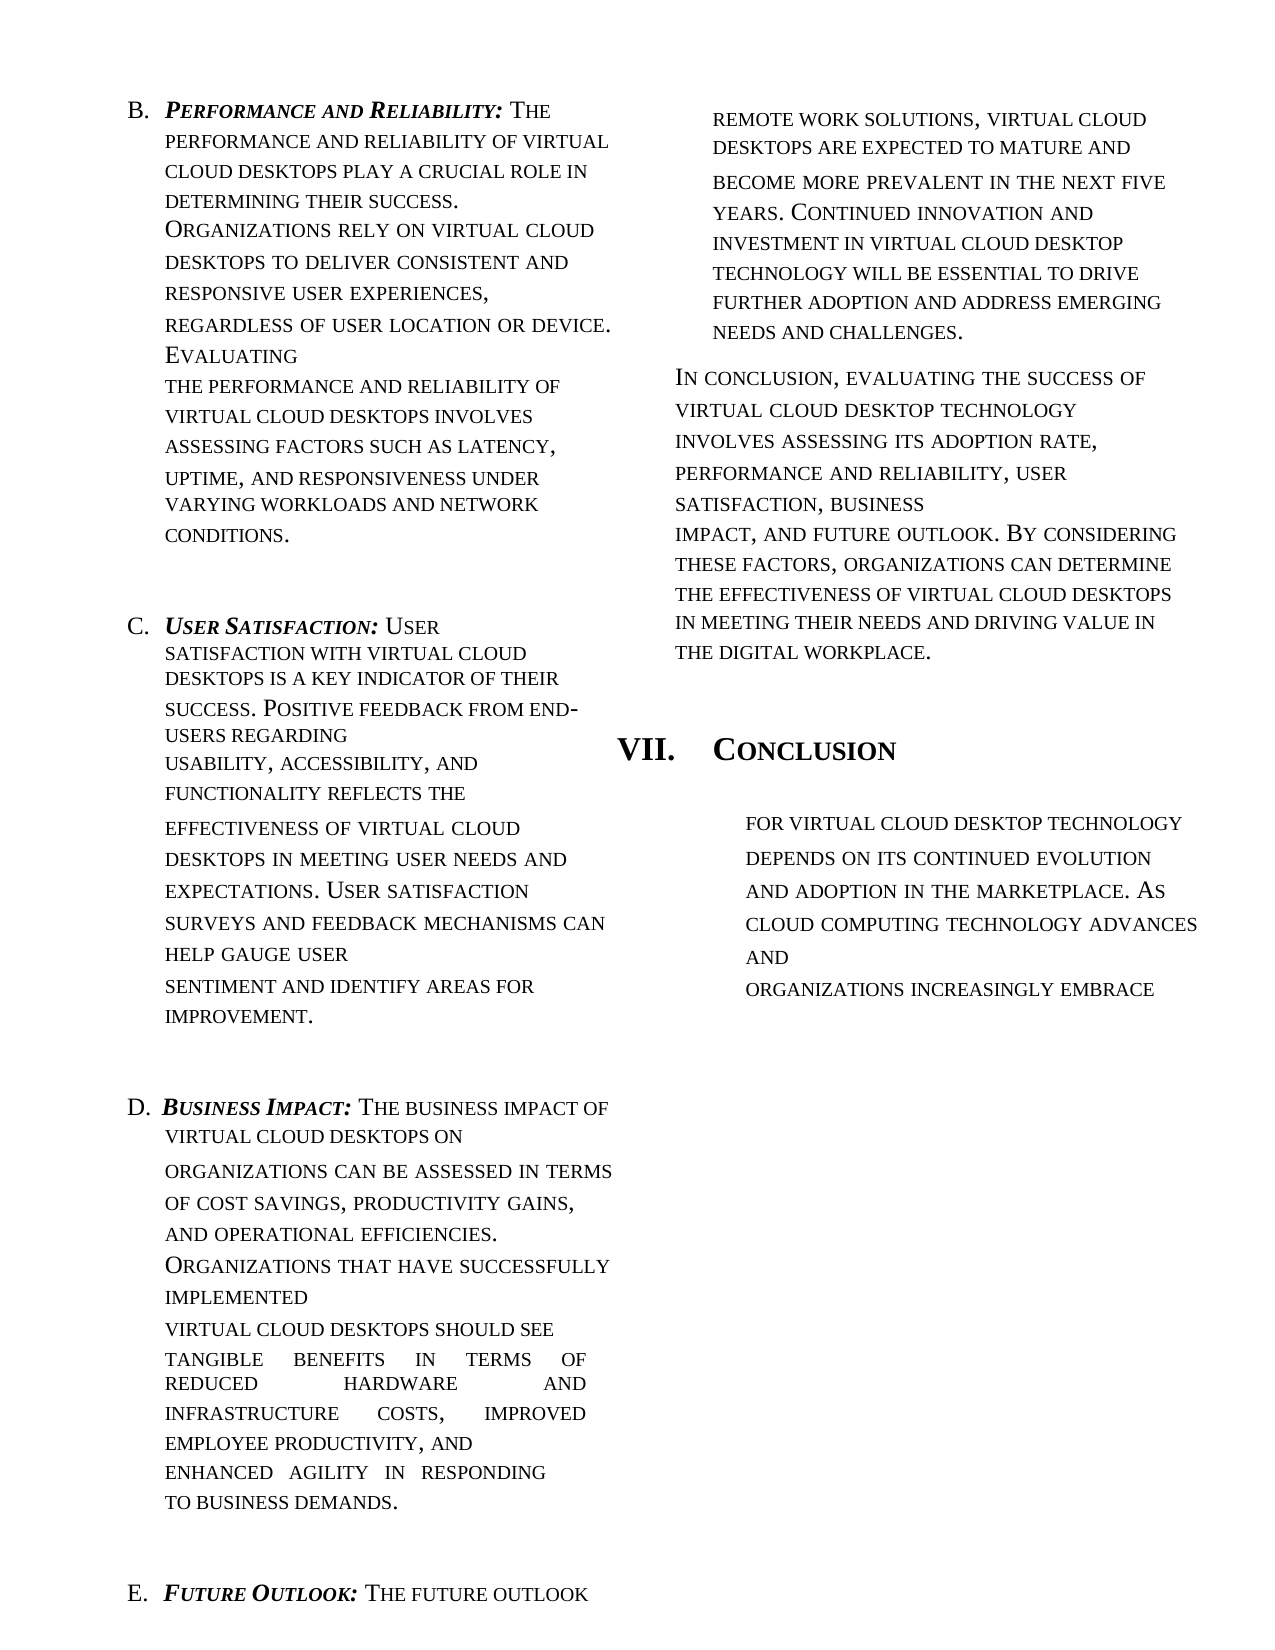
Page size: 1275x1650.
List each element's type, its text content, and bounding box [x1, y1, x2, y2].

text E. FUTURE OUTLOOK: THE FUTURE OUTLOOK FOR VIRTUAL CLOUD DESKTOP TECHNOLOGY [708, 812, 1198, 835]
text INVESTMENT IN VIRTUAL CLOUD DESKTOP TECHNOLOGY WILL BE ESSENTIAL TO DRIVE FURTHER ADOPTION AND ADDRESS EMERGING [712, 232, 1198, 314]
text THE DIGITAL WORKPLACE. [675, 640, 1198, 665]
text THE PERFORMANCE AND RELIABILITY OF [164, 375, 616, 398]
text effectiveness of virtual cloud desktops in meeting user needs and expectations. User satisfaction surveys and feedback mechanisms can help gauge user [164, 812, 621, 967]
subtitle Conclusion [617, 729, 1198, 767]
text impact, and future outlook. By considering [675, 520, 1198, 547]
text ENHANCED AGILITY IN RESPONDING TO BUSINESS DEMANDS. [164, 1461, 546, 1515]
text PERFORMANCE AND RELIABILITY OF VIRTUAL CLOUD DESKTOPS PLAY A CRUCIAL ROLE IN [164, 130, 616, 182]
text ORGANIZATIONS INCREASINGLY EMBRACE [745, 978, 1198, 1001]
text organizations can be assessed in terms of cost savings, productivity gains, and operational efficiencies. Organizations that have successfully implemented [164, 1155, 621, 1310]
text DETERMINING THEIR SUCCESS. [164, 189, 616, 213]
text depends on its continued evolution and adoption in the marketplace. As cloud computing technology advances and [745, 842, 1198, 969]
text SENTIMENT AND IDENTIFY AREAS FOR IMPROVEMENT. [164, 975, 621, 1028]
text E. FUTURE OUTLOOK: THE FUTURE OUTLOOK FOR VIRTUAL CLOUD DESKTOP TECHNOLOGY [127, 1578, 621, 1607]
text TANGIBLE BENEFITS IN TERMS OF REDUCED HARDWARE AND INFRASTRUCTURE COSTS, IMPROVED EMPLOYEE PRODUCTIVITY, AND [164, 1348, 586, 1456]
list PERFORMANCE AND RELIABILITY: THE [127, 95, 616, 124]
text D. BUSINESS IMPACT: THE BUSINESS IMPACT OF VIRTUAL CLOUD DESKTOPS ON [127, 1092, 621, 1148]
text VIRTUAL CLOUD DESKTOPS SHOULD SEE [164, 1318, 621, 1341]
text VIRTUAL CLOUD DESKTOPS INVOLVES ASSESSING FACTORS SUCH AS LATENCY, UPTIME, AND RESPONSIVENESS UNDER VARYING WORKLOADS AND NETWORK CONDITIONS. [164, 405, 616, 547]
text USABILITY, ACCESSIBILITY, AND [164, 750, 616, 776]
text In conclusion, evaluating the success of virtual cloud desktop technology involves assessing its adoption rate, performance and reliability, user satisfaction, business [675, 362, 1176, 517]
text Organizations rely on virtual cloud desktops to deliver consistent and responsive user experiences, regardless of user location or device. Evaluating [164, 214, 616, 369]
list USER SATISFACTION: USER SATISFACTION WITH VIRTUAL CLOUD DESKTOPS IS A KEY INDICATOR OF THEIR SUCCESS. POSITIVE FEEDBACK FROM END-USERS REGARDING [127, 611, 584, 747]
text REMOTE WORK SOLUTIONS, VIRTUAL CLOUD DESKTOPS ARE EXPECTED TO MATURE AND [712, 103, 1198, 159]
text become more prevalent in the next five years. Continued innovation and [712, 166, 1198, 226]
text THESE FACTORS, ORGANIZATIONS CAN DETERMINE THE EFFECTIVENESS OF VIRTUAL CLOUD DESKTOPS IN MEETING THEIR NEEDS AND DRIVING VALUE IN [675, 548, 1172, 634]
text NEEDS AND CHALLENGES. [712, 321, 1198, 344]
text FUNCTIONALITY REFLECTS THE [164, 782, 616, 805]
